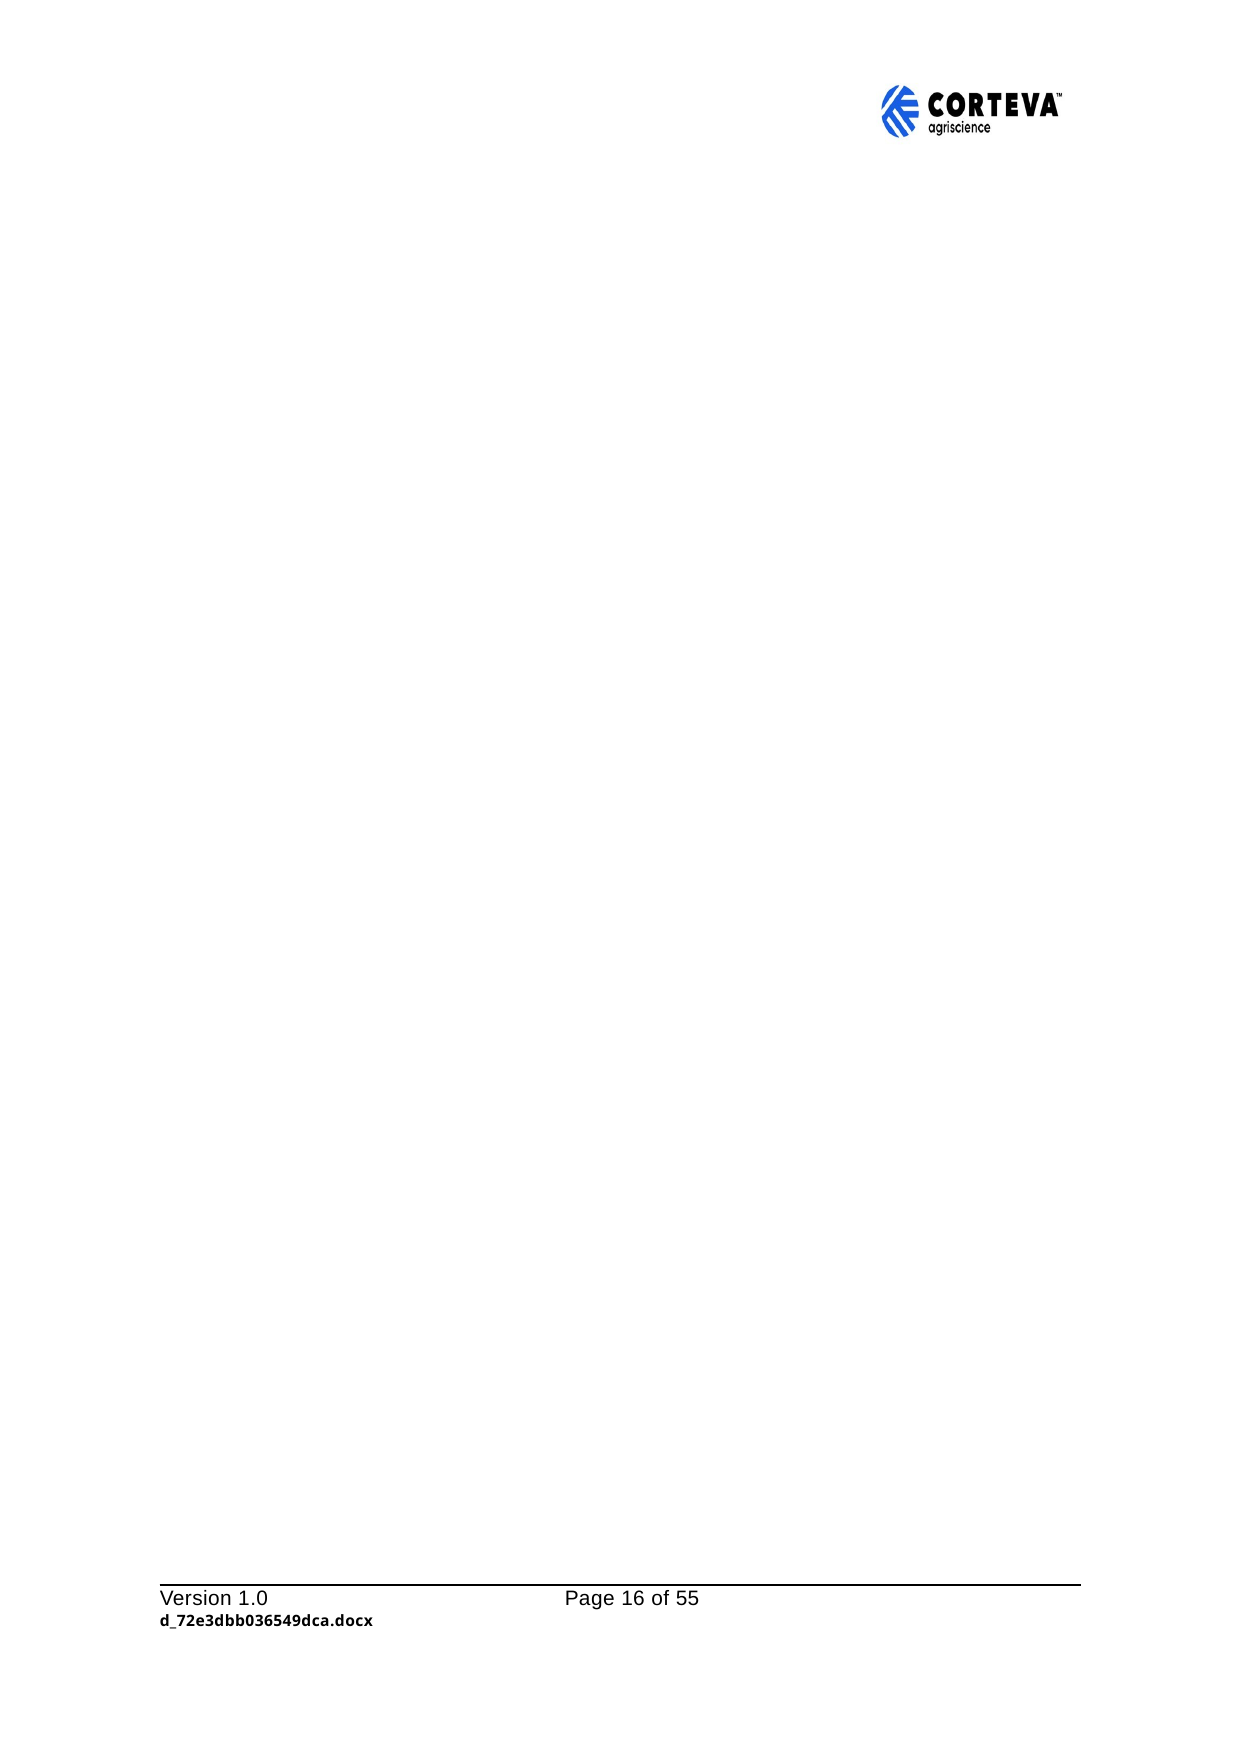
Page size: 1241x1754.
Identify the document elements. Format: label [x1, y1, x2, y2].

picture [876, 75, 1081, 150]
